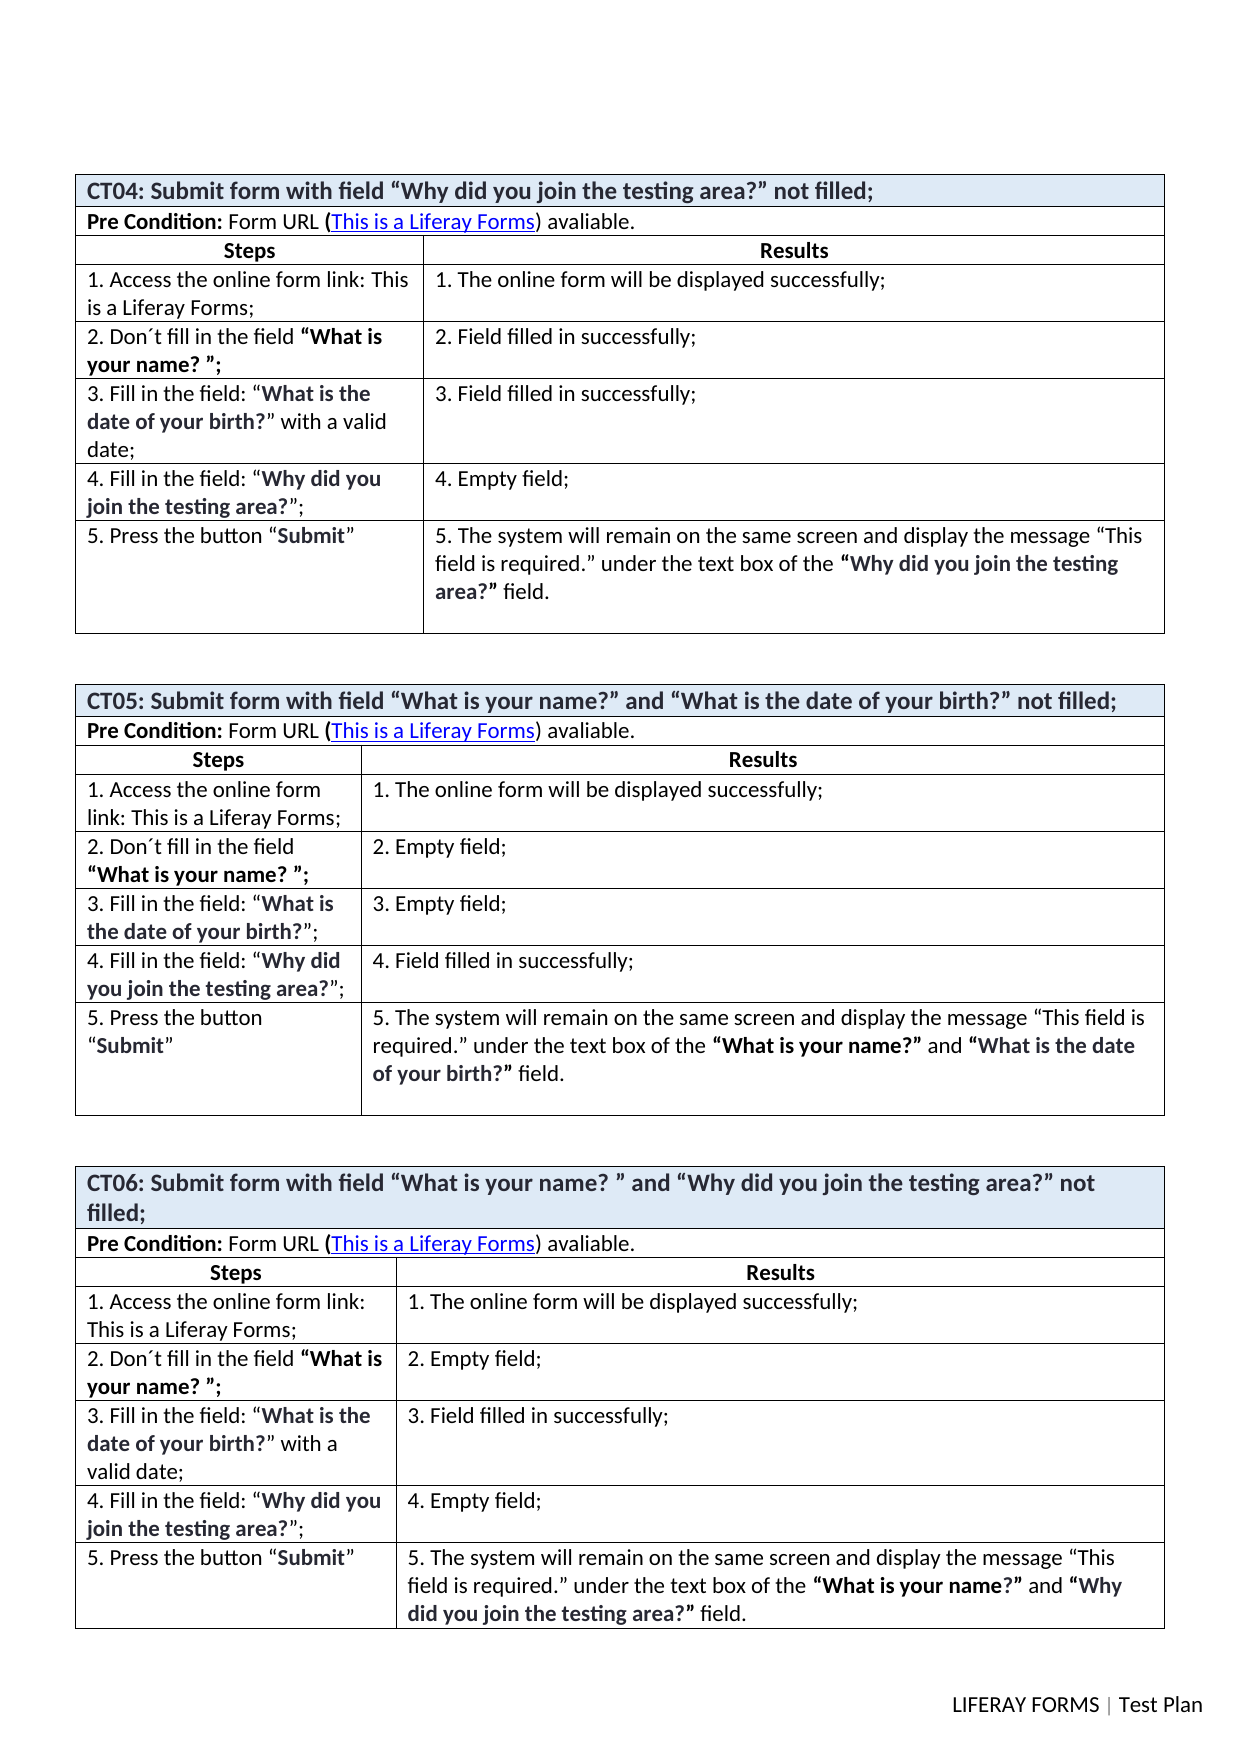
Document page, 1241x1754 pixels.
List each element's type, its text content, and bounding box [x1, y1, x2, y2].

table_cell 3. Fill in the field: “What is the date of your birth?”; [76, 889, 261, 945]
table_cell Steps [76, 1258, 396, 1286]
table_cell 4. Fill in the field: “Why did you join the testing area?”; [76, 946, 261, 1002]
table_cell Steps [76, 746, 361, 774]
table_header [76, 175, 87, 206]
table_header CT04: Submit form with field “Why did you join the testing area?” not filled; [874, 175, 1164, 206]
table_cell Results [397, 1258, 1164, 1286]
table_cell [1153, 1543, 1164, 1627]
table_cell 5. The system will remain on the same screen and display the message “This field is required.” under the text box of the “Why did you join the testing area?” field. [424, 521, 1164, 633]
table_cell 5. Press the button “Submit” [76, 1003, 361, 1115]
table_cell 1. The online form will be displayed successfully; [397, 1287, 1164, 1343]
table_cell 3. Empty field; [362, 889, 1164, 945]
table_cell 3. Field filled in successfully; [424, 379, 1164, 463]
table_cell Pre Condition: Form URL (This is a Liferay Forms) avaliable. [76, 1229, 1164, 1257]
table_cell 4. Field filled in successfully; [362, 946, 1164, 1002]
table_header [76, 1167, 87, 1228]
table_cell 2. Field filled in successfully; [424, 322, 1164, 378]
table_header CT06: Submit form with field “What is your name? ” and “Why did you join the testing area?” not filled; [146, 1167, 1164, 1228]
table_cell 4. Empty field; [424, 464, 1164, 520]
table_cell 1. Access the online form link: This is a Liferay Forms; [76, 265, 423, 321]
table_cell 2. Empty field; [362, 832, 1164, 888]
table_cell Results [362, 746, 1164, 774]
table_cell Steps [76, 236, 423, 264]
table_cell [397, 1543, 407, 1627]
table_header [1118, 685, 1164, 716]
table_cell 4. Fill in the field: “Why did you join the testing area?”; [288, 464, 423, 520]
table_cell 2. Don´t fill in the field “What is your name? ”; [76, 832, 361, 888]
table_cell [76, 1543, 396, 1627]
table_cell 4. Fill in the field: “Why did you join the testing area?”; [288, 1486, 396, 1542]
table_cell 5. The system will remain on the same screen and display the message “This field is required.” under the text box of the “What is your name?” and “What is the date of your birth?” field. [362, 1003, 1164, 1115]
table_cell 3. Fill in the field: “What is the date of your birth?” with a valid date; [76, 1401, 396, 1485]
table_cell 1. The online form will be displayed successfully; [362, 775, 1164, 831]
table_cell 1. Access the online form link: This is a Liferay Forms; [76, 1287, 396, 1343]
table_cell Results [424, 236, 1164, 264]
table_cell 3. Field filled in successfully; [397, 1401, 1164, 1485]
table_cell 4. Fill in the field: “Why did you join the testing area?”; [76, 464, 261, 520]
table_cell 2. Don´t fill in the field “What is your name? ”; [76, 1344, 396, 1400]
table_cell 4. Fill in the field: “Why did you join the testing area?”; [76, 1486, 261, 1542]
table_cell Pre Condition: Form URL (This is a Liferay Forms) avaliable. [76, 717, 1164, 744]
table_cell 2. Don´t fill in the field “What is your name? ”; [76, 322, 423, 378]
table_cell 5. Press the button “Submit” [76, 521, 423, 633]
table_cell 1. Access the online form link: This is a Liferay Forms; [76, 775, 361, 831]
table_cell 3. Fill in the field: “What is the date of your birth?” with a valid date; [76, 379, 423, 463]
table_cell 2. Empty field; [397, 1344, 1164, 1400]
table_cell Pre Condition: Form URL (This is a Liferay Forms) avaliable. [76, 207, 1164, 235]
table_cell 1. The online form will be displayed successfully; [424, 265, 1164, 321]
table_cell 4. Empty field; [397, 1486, 1164, 1542]
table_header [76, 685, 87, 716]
